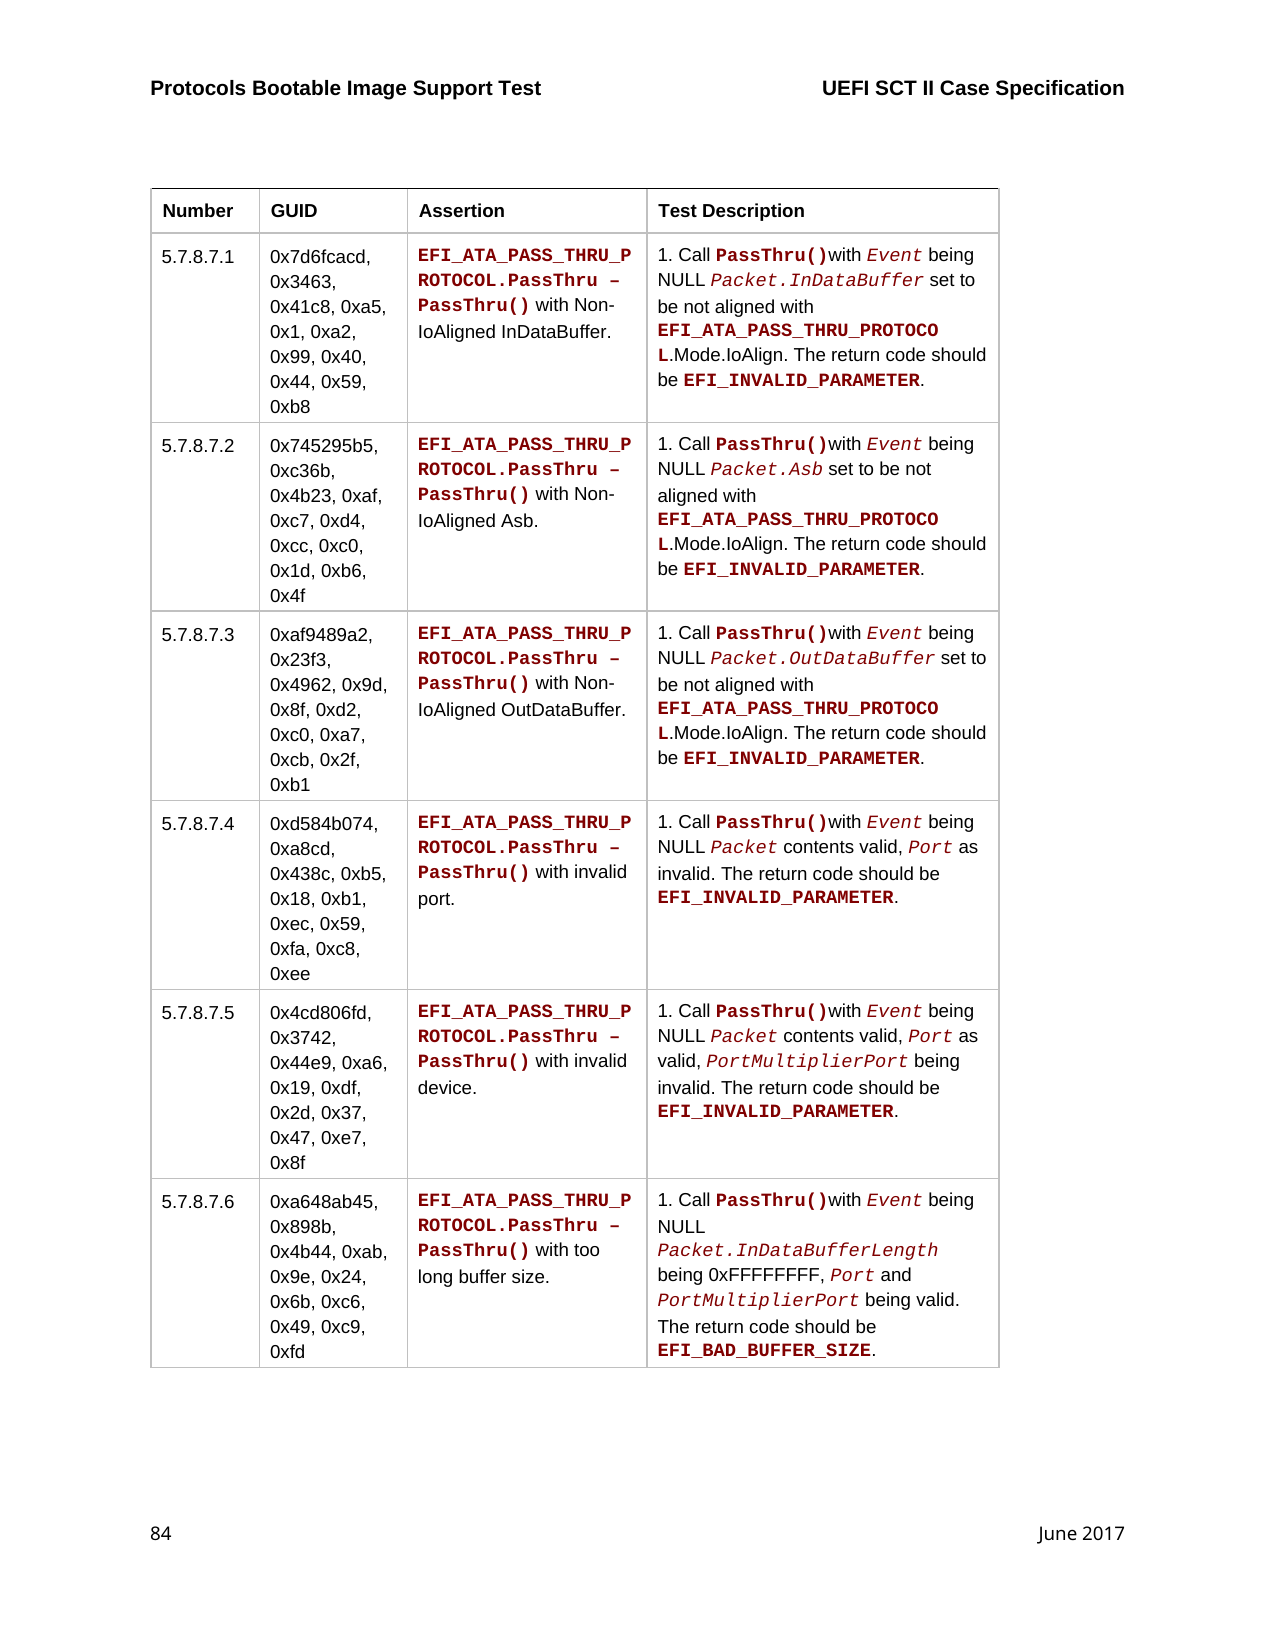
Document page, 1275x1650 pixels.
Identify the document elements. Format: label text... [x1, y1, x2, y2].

table_header Test Description [648, 189, 998, 232]
table_cell 0xd584b074, 0xa8cd, 0x438c, 0xb5, 0x18, 0xb1, 0xec, 0x59, 0xfa, 0xc8, 0xee [260, 801, 407, 988]
table_cell EFI_ATA_PASS_THRU_PROTOCOL.PassThru – PassThru() with Non-IoAligned OutDataBuffer. [408, 612, 646, 799]
table_cell 0xaf9489a2, 0x23f3, 0x4962, 0x9d, 0x8f, 0xd2, 0xc0, 0xa7, 0xcb, 0x2f, 0xb1 [260, 612, 407, 799]
table_cell 0x7d6fcacd, 0x3463, 0x41c8, 0xa5, 0x1, 0xa2, 0x99, 0x40, 0x44, 0x59, 0xb8 [260, 234, 407, 421]
table_header Number [152, 189, 259, 232]
table_cell 0xa648ab45, 0x898b, 0x4b44, 0xab, 0x9e, 0x24, 0x6b, 0xc6, 0x49, 0xc9, 0xfd [260, 1179, 407, 1367]
table_cell 5.7.8.7.5 [152, 990, 259, 1178]
table_cell 0x745295b5, 0xc36b, 0x4b23, 0xaf, 0xc7, 0xd4, 0xcc, 0xc0, 0x1d, 0xb6, 0x4f [260, 423, 407, 610]
table_cell EFI_ATA_PASS_THRU_PROTOCOL.PassThru – PassThru() with invalid device. [408, 990, 646, 1178]
table_cell 1. Call PassThru()with Event being NULL Packet.InDataBufferLength being 0xFFFFFFFF, Port and PortMultiplierPort being valid. The return code should be EFI_BAD_BUFFER_SIZE. [648, 1179, 998, 1367]
table_cell 5.7.8.7.4 [152, 801, 259, 988]
table_cell EFI_ATA_PASS_THRU_PROTOCOL.PassThru – PassThru() with Non-IoAligned InDataBuffer. [408, 234, 646, 421]
table_cell 1. Call PassThru()with Event being NULL Packet.InDataBuffer set to be not aligned with EFI_ATA_PASS_THRU_PROTOCOL.Mode.IoAlign. The return code should be EFI_INVALID_PARAMETER. [648, 234, 998, 421]
table_cell 5.7.8.7.3 [152, 612, 259, 799]
table_header GUID [260, 189, 407, 232]
table_cell EFI_ATA_PASS_THRU_PROTOCOL.PassThru – PassThru() with Non-IoAligned Asb. [408, 423, 646, 610]
table_cell 0x4cd806fd, 0x3742, 0x44e9, 0xa6, 0x19, 0xdf, 0x2d, 0x37, 0x47, 0xe7, 0x8f [260, 990, 407, 1178]
table_cell 1. Call PassThru()with Event being NULL Packet contents valid, Port as valid, PortMultiplierPort being invalid. The return code should be EFI_INVALID_PARAMETER. [648, 990, 998, 1178]
table_cell 5.7.8.7.2 [152, 423, 259, 610]
table_cell 5.7.8.7.6 [152, 1179, 259, 1367]
table_cell EFI_ATA_PASS_THRU_PROTOCOL.PassThru – PassThru() with invalid port. [408, 801, 646, 988]
table_cell 5.7.8.7.1 [152, 234, 259, 421]
table_cell EFI_ATA_PASS_THRU_PROTOCOL.PassThru – PassThru() with too long buffer size. [408, 1179, 646, 1367]
table_cell 1. Call PassThru()with Event being NULL Packet contents valid, Port as invalid. The return code should be EFI_INVALID_PARAMETER. [648, 801, 998, 988]
table_cell 1. Call PassThru()with Event being NULL Packet.Asb set to be not aligned with EFI_ATA_PASS_THRU_PROTOCOL.Mode.IoAlign. The return code should be EFI_INVALID_PARAMETER. [648, 423, 998, 610]
table_header Assertion [408, 189, 646, 232]
table_cell 1. Call PassThru()with Event being NULL Packet.OutDataBuffer set to be not aligned with EFI_ATA_PASS_THRU_PROTOCOL.Mode.IoAlign. The return code should be EFI_INVALID_PARAMETER. [648, 612, 998, 799]
